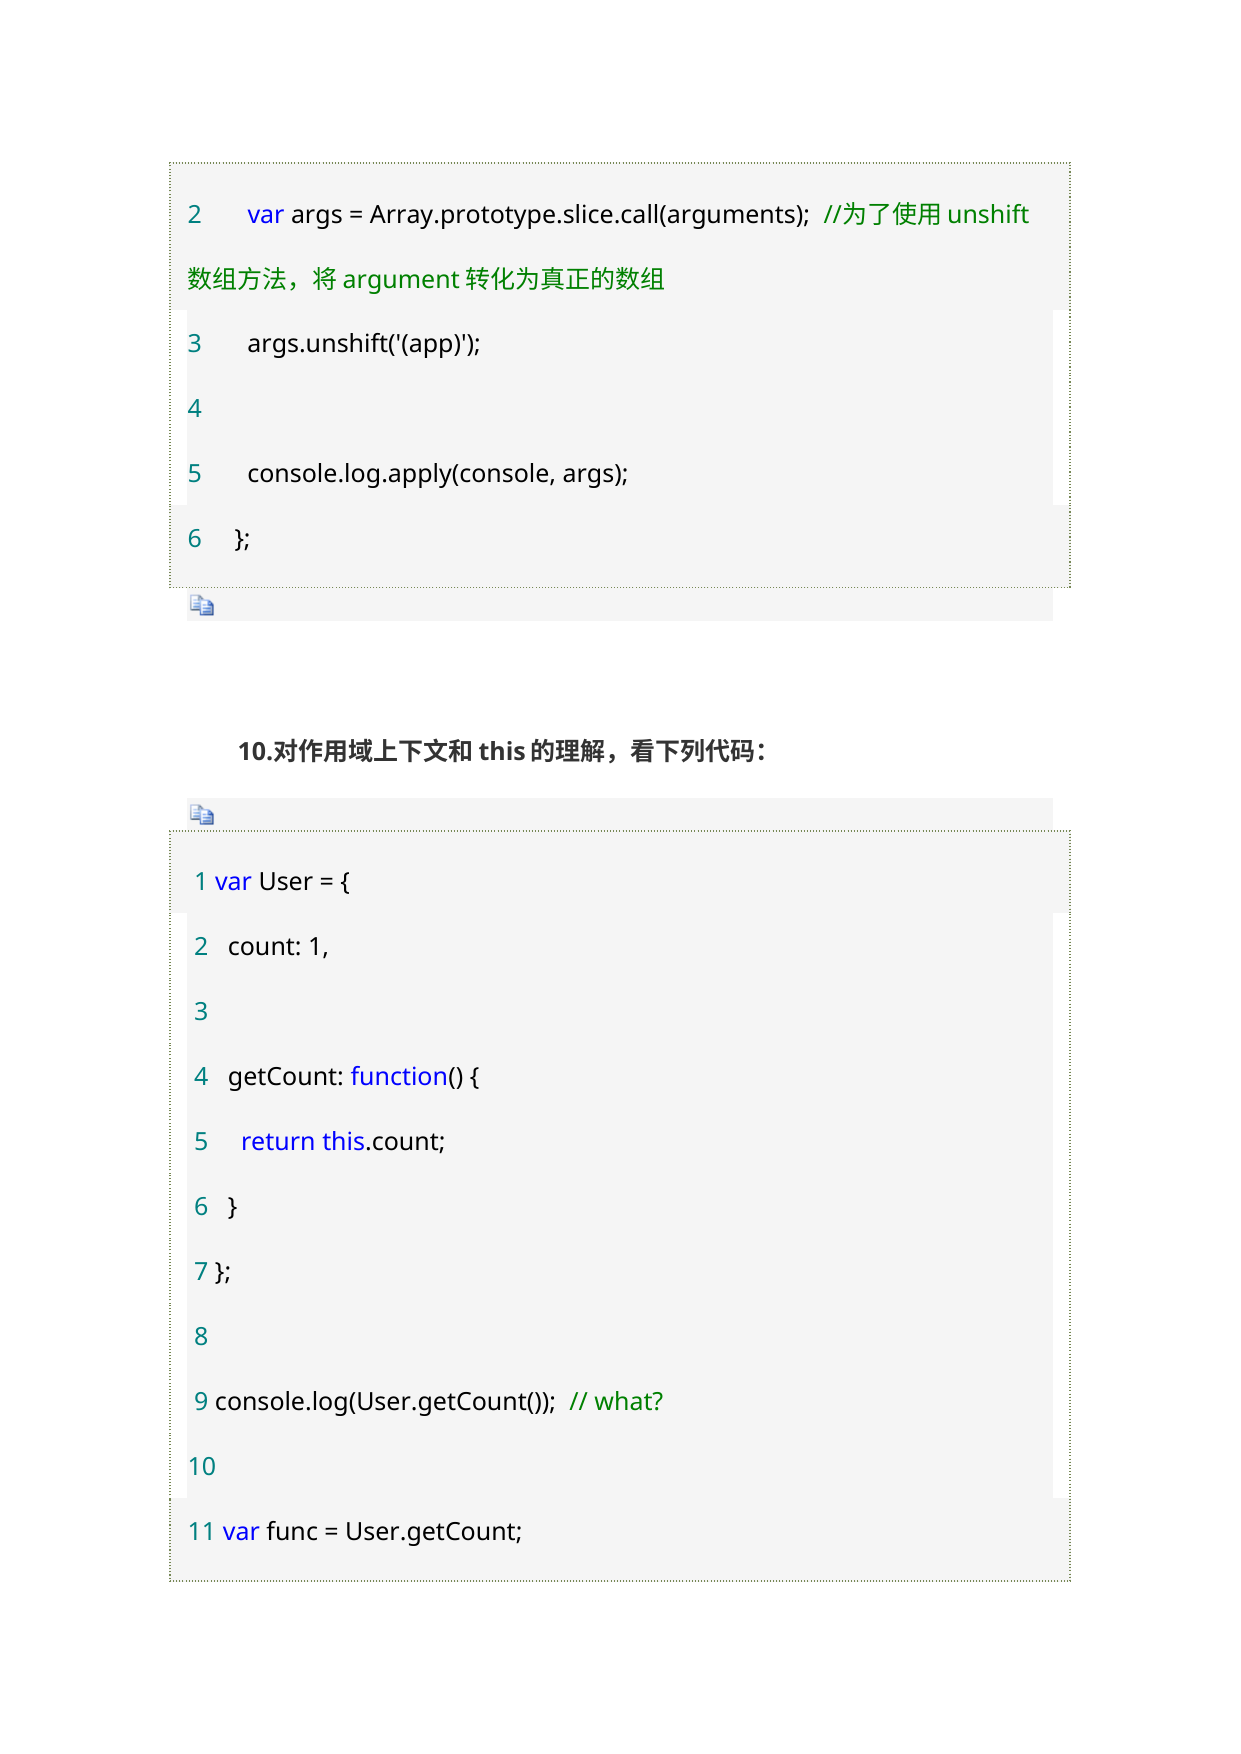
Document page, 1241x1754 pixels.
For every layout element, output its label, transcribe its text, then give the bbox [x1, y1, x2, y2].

text 5 return this.count; [187, 1108, 1053, 1173]
text 10.对作用域上下文和this的理解，看下列代码： [187, 717, 1053, 782]
text 8 [187, 1303, 1053, 1368]
text 7 }; [187, 1238, 1053, 1303]
text 3 [187, 978, 1053, 1043]
text 4 [187, 375, 1053, 440]
text 4 getCount: function() { [187, 1043, 1053, 1108]
text 10 [187, 1433, 1053, 1480]
text 3 args.unshift('(app)'); [187, 310, 1053, 375]
picture [187, 798, 219, 830]
picture [187, 589, 219, 621]
text 2 count: 1, [187, 913, 1053, 978]
text 5 console.log.apply(console, args); [187, 440, 1053, 487]
text 11 var func = User.getCount; [169, 1480, 1071, 1582]
text 6 } [187, 1173, 1053, 1238]
text 1 var User = { [169, 830, 1071, 913]
text 6 }; [169, 487, 1071, 588]
text 9 console.log(User.getCount()); // what? [187, 1368, 1053, 1433]
text 2 var args = Array.prototype.slice.call(arguments); //为了使用unshift数组方法，将argument转化为真正的数组 [169, 162, 1071, 310]
